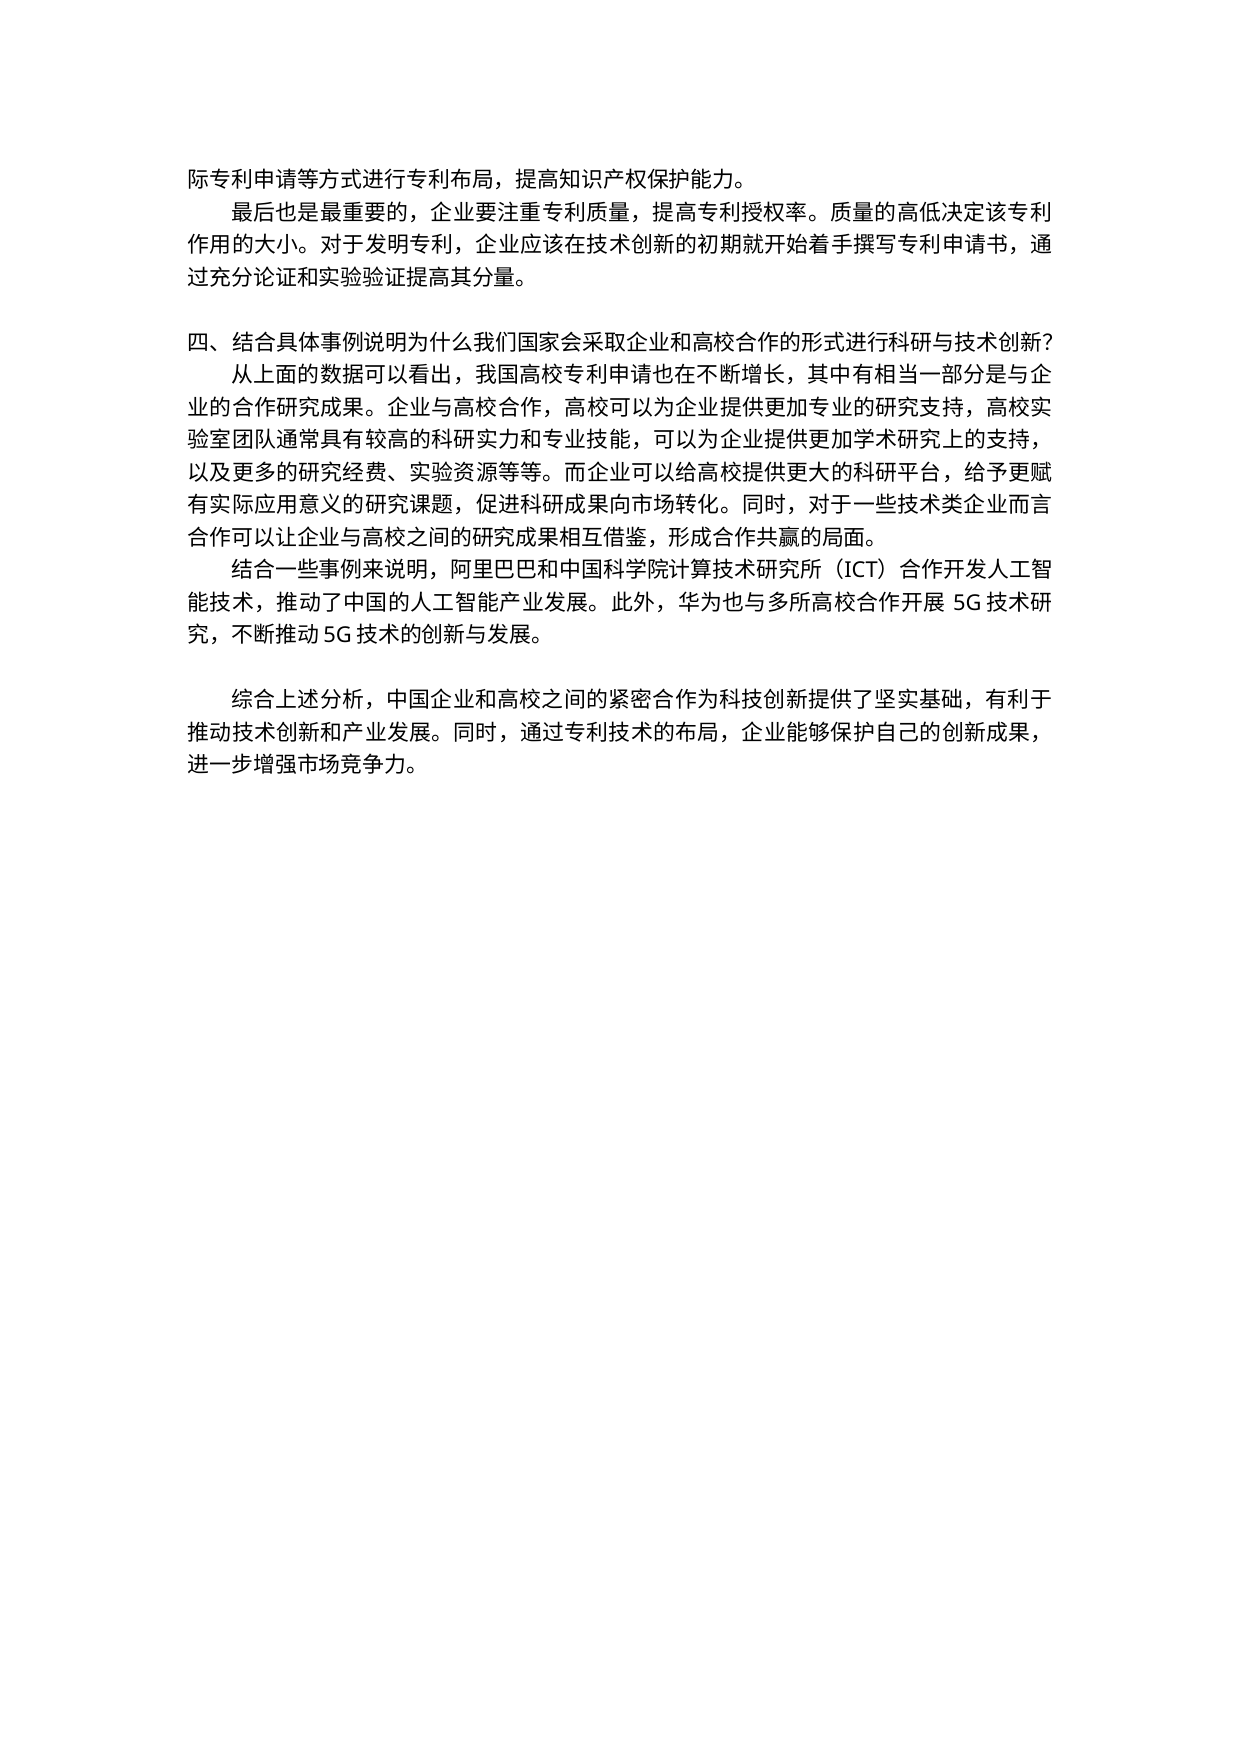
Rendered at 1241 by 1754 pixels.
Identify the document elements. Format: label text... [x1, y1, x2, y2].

text 从上面的数据可以看出，我国高校专利申请也在不断增长，其中有相当一部分是与企业的合作研究成果。企业与高校合作，高校可以为企业提供更加专业的研究支持，高校实验室团队通常具有较高的科研实力和专业技能，可以为企业提供更加学术研究上的支持，以及更多的研究经费、实验资源等等。而企业可以给高校提供更大的科研平台，给予更赋有实际应用意义的研究课题，促进科研成果向市场转化。同时，对于一些技术类企业而言，合作可以让企业与高校之间的研究成果相互借鉴，形成合作共赢的局面。 [187, 357, 1053, 552]
text 最后也是最重要的，企业要注重专利质量，提高专利授权率。质量的高低决定该专利作用的大小。对于发明专利，企业应该在技术创新的初期就开始着手撰写专利申请书，通过充分论证和实验验证提高其分量。 [187, 194, 1053, 292]
text 结合一些事例来说明，阿里巴巴和中国科学院计算技术研究所（ICT）合作开发人工智能技术，推动了中国的人工智能产业发展。此外，华为也与多所高校合作开展5G技术研究，不断推动5G技术的创新与发展。 [187, 552, 1053, 649]
list 结合具体事例说明为什么我们国家会采取企业和高校合作的形式进行科研与技术创新？ [187, 324, 1053, 357]
text 综合上述分析，中国企业和高校之间的紧密合作为科技创新提供了坚实基础，有利于推动技术创新和产业发展。同时，通过专利技术的布局，企业能够保护自己的创新成果，进一步增强市场竞争力。 [187, 682, 1053, 779]
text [187, 162, 1053, 194]
